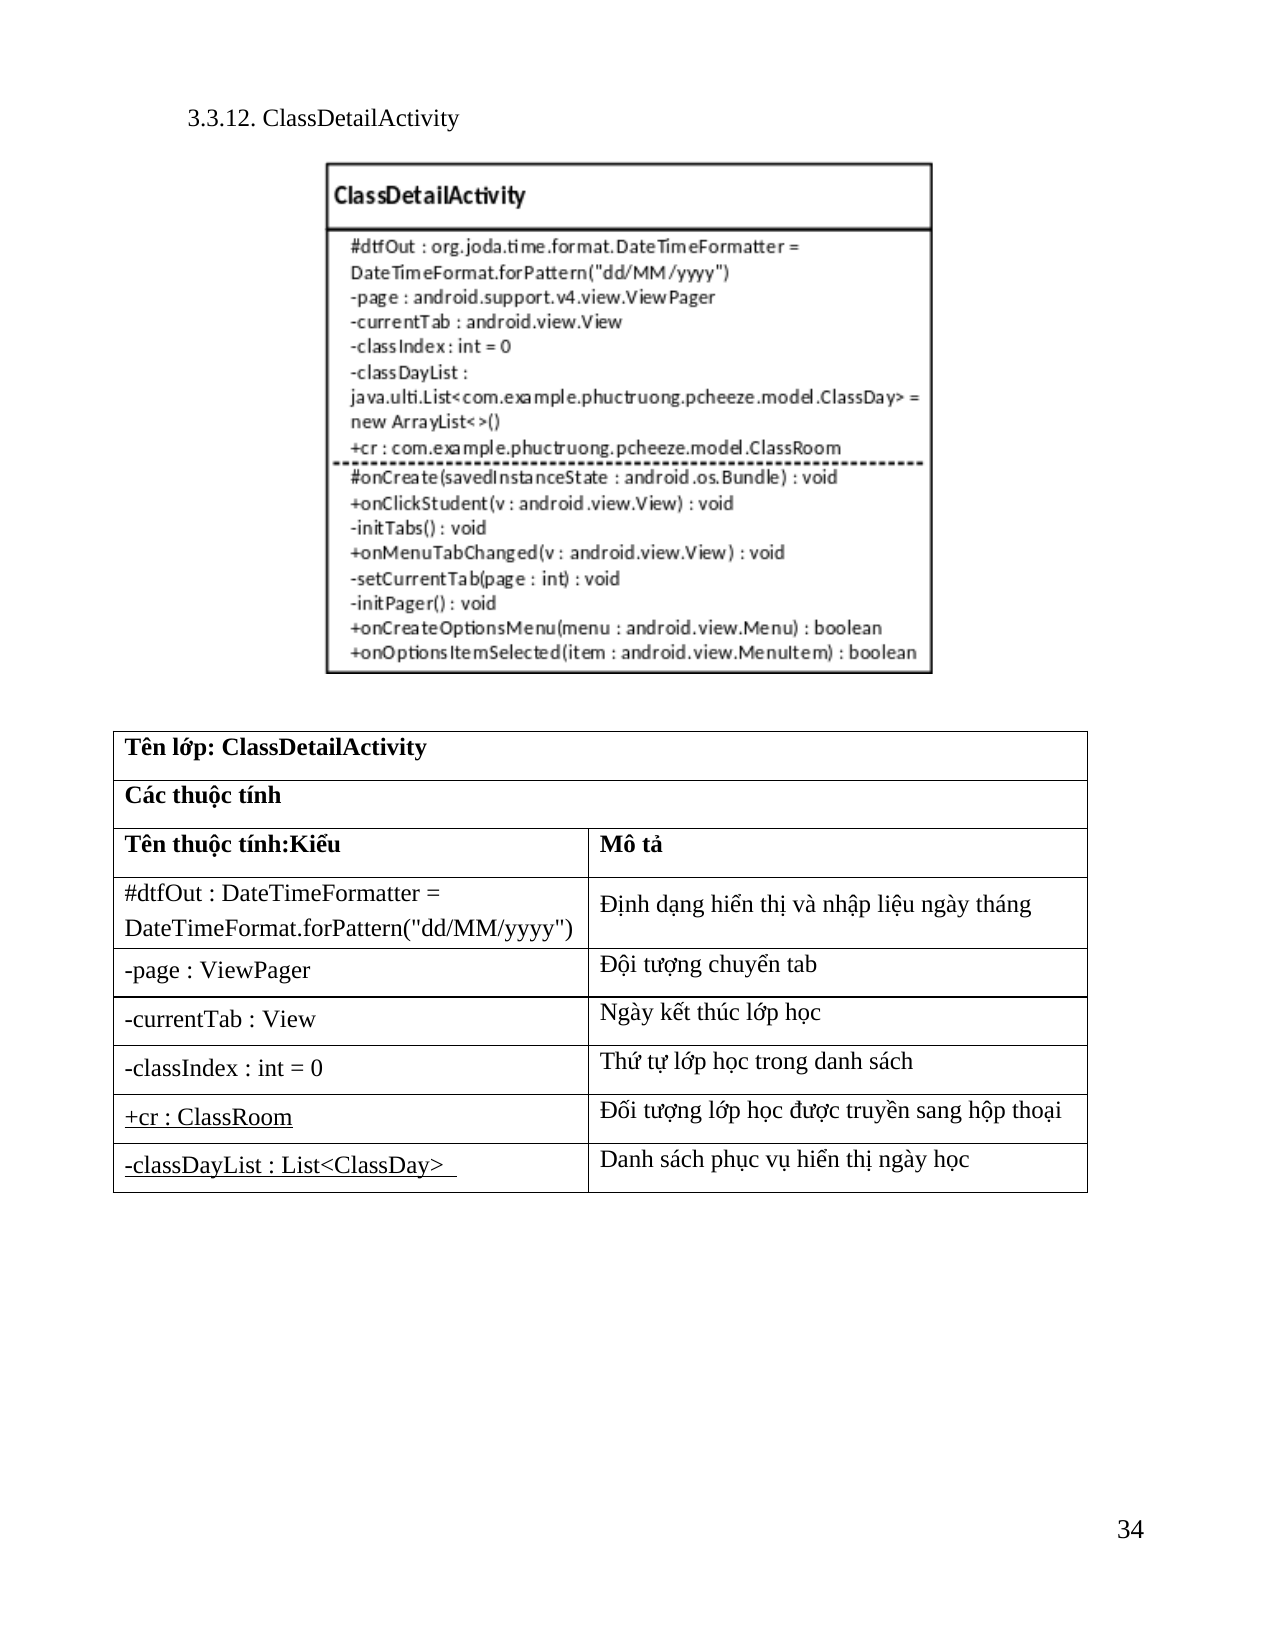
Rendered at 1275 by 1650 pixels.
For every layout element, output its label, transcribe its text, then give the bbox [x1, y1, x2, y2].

subtitle ClassDetailActivity [187, 103, 1144, 132]
table_cell Thứ tự lớp học trong danh sách [589, 1046, 1087, 1094]
table_cell -page : ViewPager [114, 949, 588, 996]
table_header Tên lớp: ClassDetailActivity [114, 732, 1087, 779]
table_cell Định dạng hiển thị và nhập liệu ngày tháng [589, 878, 1087, 948]
table_cell +cr : ClassRoom [114, 1095, 588, 1143]
table_cell #dtfOut : DateTimeFormatter = DateTimeFormat.forPattern("dd/MM/yyyy") [114, 878, 588, 948]
table_cell -classDayList : List<ClassDay> [114, 1144, 588, 1192]
table_cell -currentTab : View [114, 998, 588, 1045]
table_cell Ngày kết thúc lớp học [589, 998, 1087, 1045]
table_cell Đội tượng chuyển tab [589, 949, 1087, 996]
table_cell Mô tả [589, 829, 1087, 877]
table_cell Danh sách phục vụ hiển thị ngày học [589, 1144, 1087, 1192]
table_cell -classIndex : int = 0 [114, 1046, 588, 1094]
table_cell Đối tượng lớp học được truyền sang hộp thoại [589, 1095, 1087, 1143]
table_cell Tên thuộc tính:Kiểu [114, 829, 588, 877]
table_cell Các thuộc tính [114, 781, 1087, 828]
